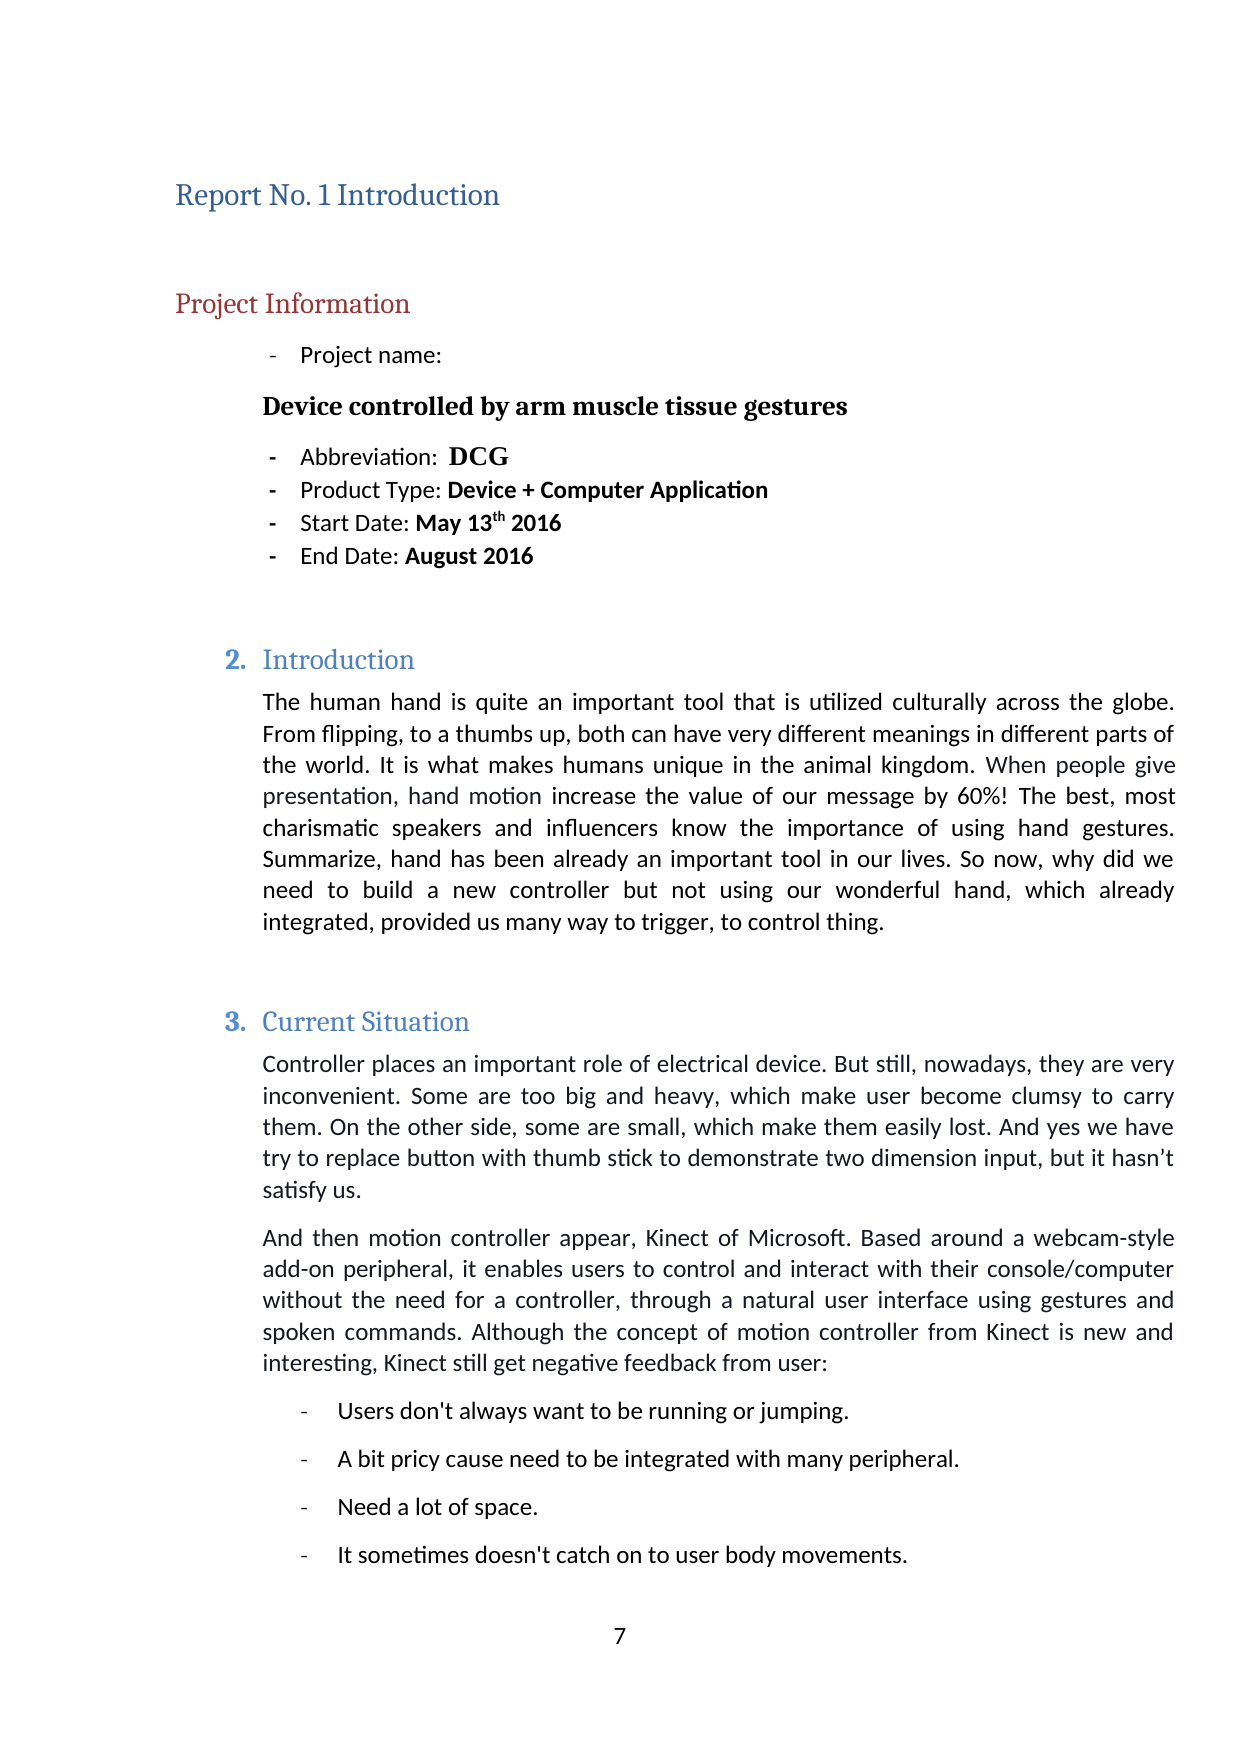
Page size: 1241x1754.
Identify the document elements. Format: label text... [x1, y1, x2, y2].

list Need a lot of space. [300, 1491, 1176, 1522]
text And then motion controller appear, Kinect of Microsoft. Based around a webcam-style add-on peripheral, it enables users to control and interact with their console/computer without the need for a controller, through a natural user interface using gestures and spoken commands. Although the concept of motion controller from Kinect is new and interesting, Kinect still get negative feedback from user: [262, 1222, 1176, 1378]
subtitle Report No. 1 Introduction [175, 177, 1192, 213]
subtitle Project Information [175, 287, 1192, 320]
list Abbreviation: DCG [269, 441, 1192, 472]
list Users don't always want to be running or jumping. [300, 1395, 1176, 1426]
list It sometimes doesn't catch on to user body movements. [300, 1539, 1176, 1570]
subtitle Current Situation [225, 1006, 1192, 1039]
subtitle Introduction [225, 643, 1192, 677]
text The human hand is quite an important tool that is utilized culturally across the globe. From flipping, to a thumbs up, both can have very different meanings in different parts of the world. It is what makes humans unique in the animal kingdom. When people give presentation, hand motion increase the value of our message by 60%! The best, most charismatic speakers and influencers know the importance of using hand gestures. Summarize, hand has been already an important tool in our lives. So now, why did we need to build a new controller but not using our wonderful hand, which already integrated, provided us many way to trigger, to control thing. [262, 686, 1176, 936]
list Project name: [269, 339, 1192, 369]
list Product Type: Device + Computer Application [269, 474, 1192, 505]
text Controller places an important role of electrical device. But still, nowadays, they are very inconvenient. Some are too big and heavy, which make user become clumsy to carry them. On the other side, some are small, which make them easily lost. And yes we have try to replace button with thumb stick to demonstrate two dimension input, but it hasn’t satisfy us. [262, 1048, 1176, 1204]
list Start Date: May 13th 2016 [269, 507, 1192, 538]
text Device controlled by arm muscle tissue gestures [262, 391, 1118, 422]
list A bit pricy cause need to be integrated with many peripheral. [300, 1443, 1176, 1474]
list End Date: August 2016 [269, 540, 1192, 571]
